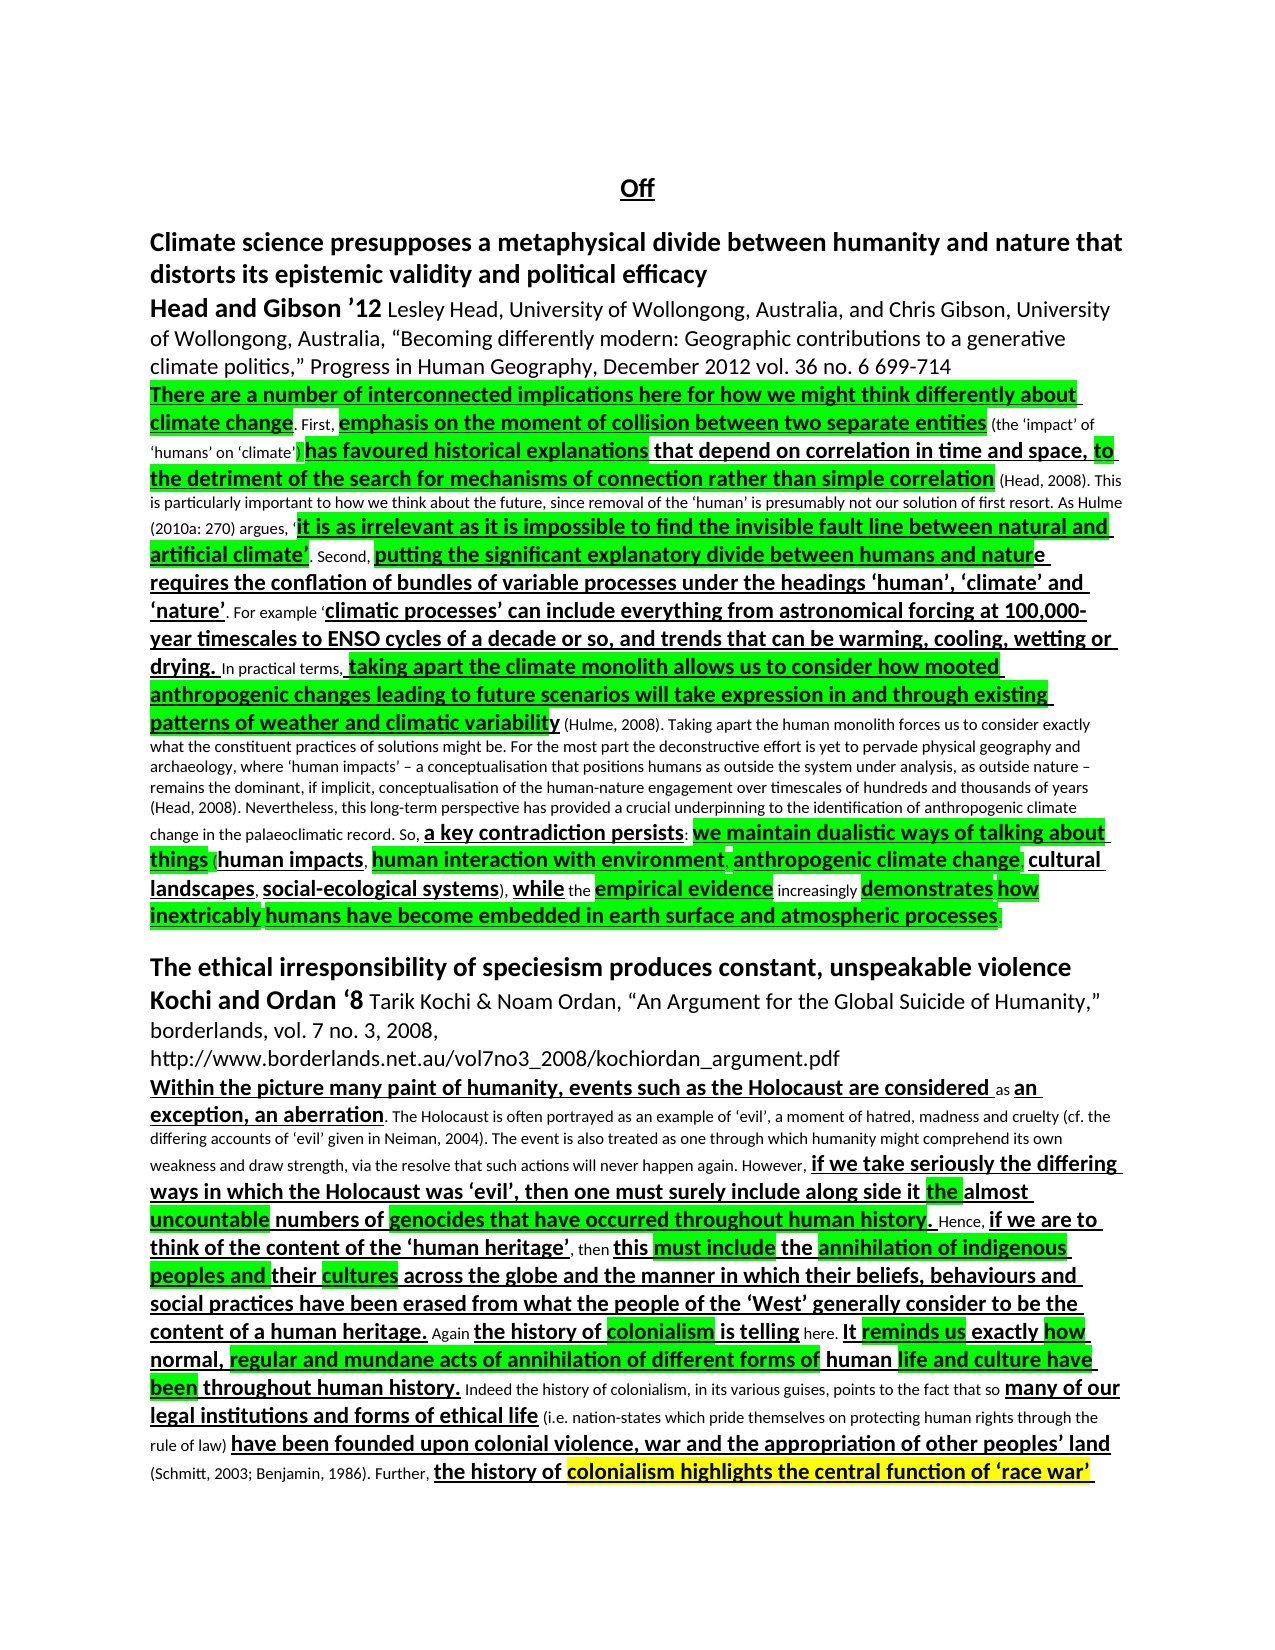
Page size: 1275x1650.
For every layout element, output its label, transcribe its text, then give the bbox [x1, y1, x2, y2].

subtitle Climate science presupposes a metaphysical divide between humanity and nature that distorts its epistemic validity and political efficacy [150, 225, 1125, 291]
subtitle Off [150, 171, 1125, 204]
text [150, 1073, 1125, 1485]
text There are a number of interconnected implications here for how we might think differently about climate change. First, emphasis on the moment of collision between two separate entities (the ‘impact’ of ‘humans’ on ‘climate’) has favoured historical explanations that depend on correlation in time and space, to the detriment of the search for mechanisms of connection rather than simple correlation (Head, 2008). This is particularly important to how we think about the future, since removal of the ‘human’ is presumably not our solution of first resort. As Hulme (2010a: 270) argues, ‘it is as irrelevant as it is impossible to find the invisible fault line between natural and artificial climate’. Second, putting the significant explanatory divide between humans and nature requires the conflation of bundles of variable processes under the headings ‘human’, ‘climate’ and ‘nature’. For example ‘climatic processes’ can include everything from astronomical forcing at 100,000-year timescales to ENSO cycles of a decade or so, and trends that can be warming, cooling, wetting or drying. In practical terms, taking apart the climate monolith allows us to consider how mooted anthropogenic changes leading to future scenarios will take expression in and through existing patterns of weather and climatic variability (Hulme, 2008). Taking apart the human monolith forces us to consider exactly what the constituent practices of solutions might be. For the most part the deconstructive effort is yet to pervade physical geography and archaeology, where ‘human impacts’ – a conceptualisation that positions humans as outside the system under analysis, as outside nature – remains the dominant, if implicit, conceptualisation of the human-nature engagement over timescales of hundreds and thousands of years (Head, 2008). Nevertheless, this long-term perspective has provided a crucial underpinning to the identification of anthropogenic climate change in the palaeoclimatic record. So, a key contradiction persists: we maintain dualistic ways of talking about things (human impacts, human interaction with environment, anthropogenic climate change, cultural landscapes, social-ecological systems), while the empirical evidence increasingly demonstrates how inextricably humans have become embedded in earth surface and atmospheric processes. [150, 380, 1125, 930]
text Kochi and Ordan ‘8 Tarik Kochi & Noam Ordan, “An Argument for the Global Suicide of Humanity,” borderlands, vol. 7 no. 3, 2008, http://www.borderlands.net.au/vol7no3_2008/kochiordan_argument.pdf [150, 983, 1125, 1073]
text Head and Gibson ’12 Lesley Head, University of Wollongong, Australia, and Chris Gibson, University of Wollongong, Australia, “Becoming differently modern: Geographic contributions to a generative climate politics,” Progress in Human Geography, December 2012 vol. 36 no. 6 699-714 [150, 291, 1125, 380]
subtitle The ethical irresponsibility of speciesism produces constant, unspeakable violence [150, 951, 1125, 983]
